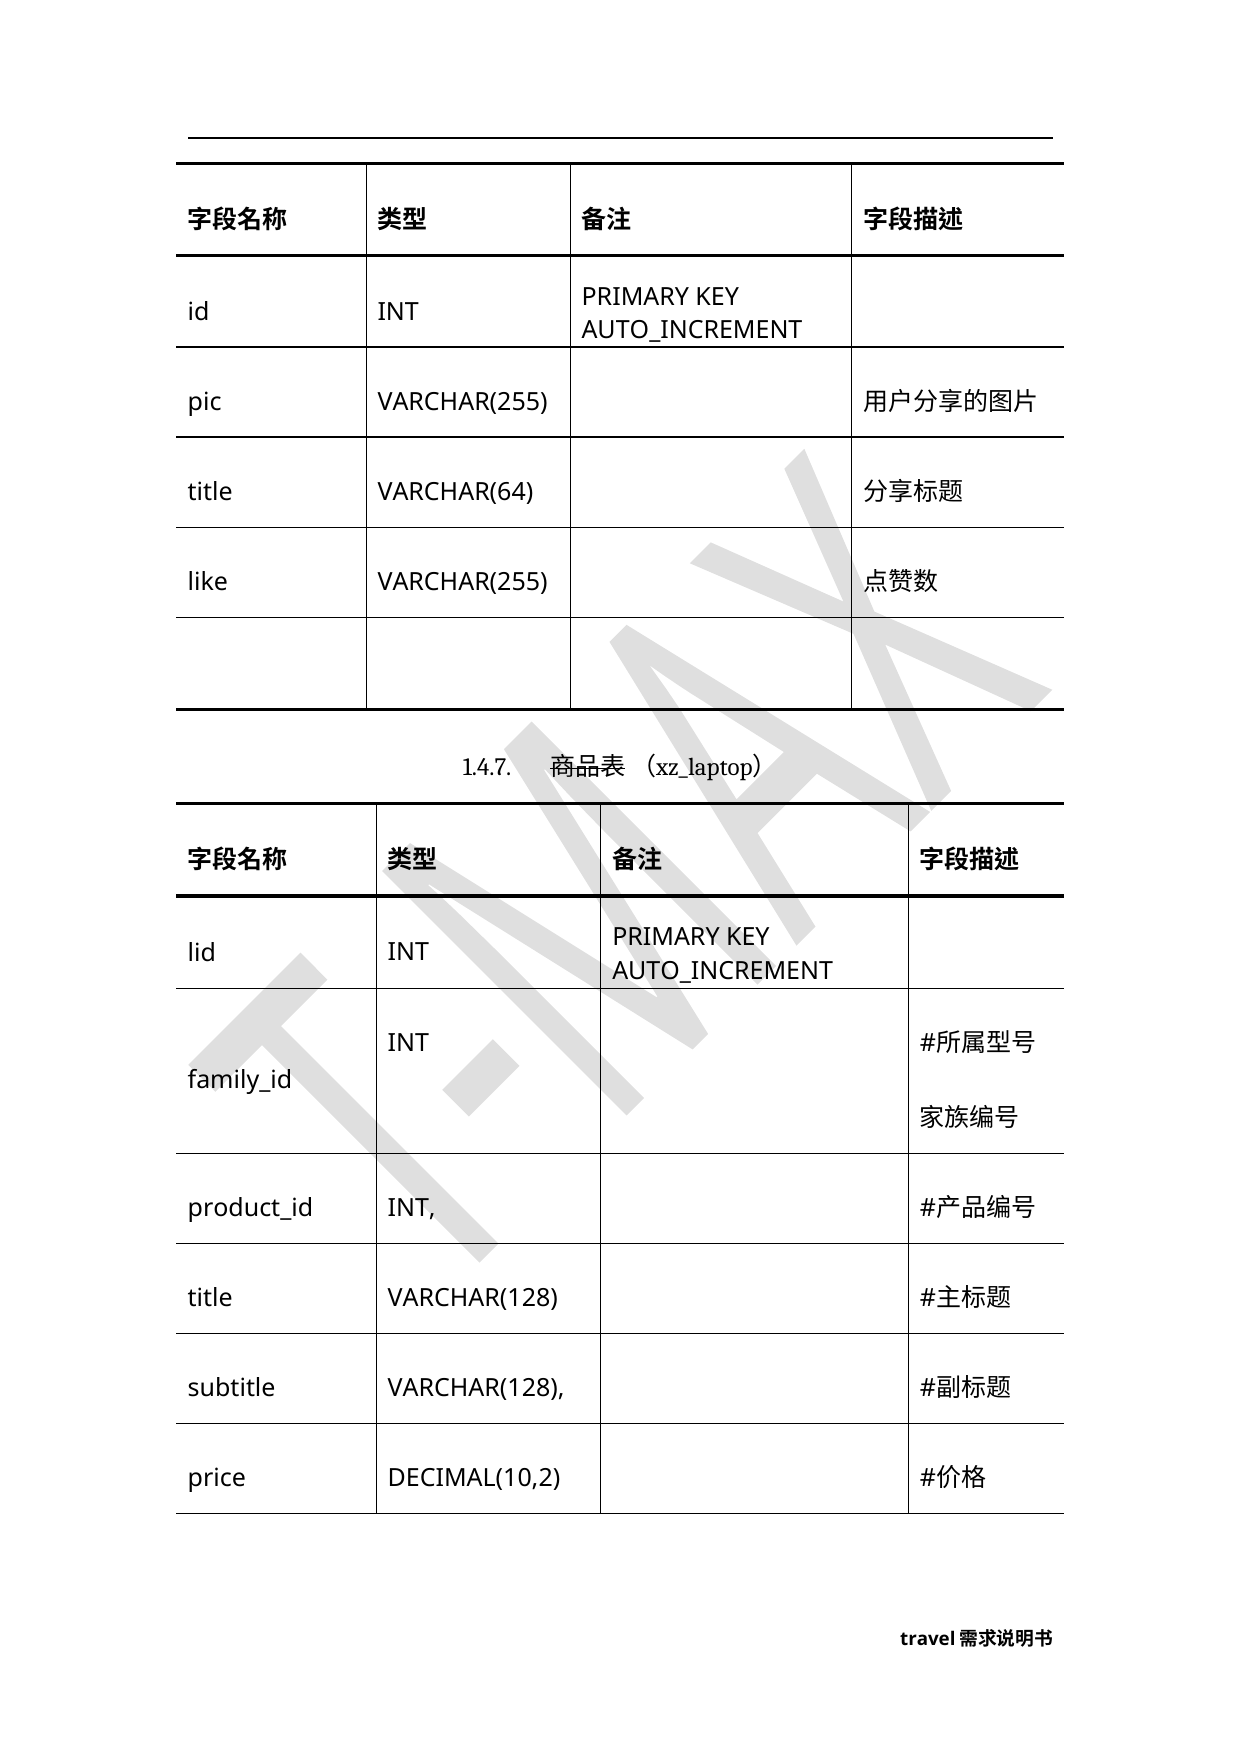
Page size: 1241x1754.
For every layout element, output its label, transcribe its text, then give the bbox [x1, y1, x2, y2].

table_header 字段描述 [909, 805, 1064, 894]
table_header 字段描述 [852, 165, 1064, 254]
table_header 备注 [571, 165, 851, 254]
table_header 类型 [377, 805, 600, 894]
table_cell id [176, 257, 366, 346]
table_cell like [176, 528, 366, 617]
table_cell 分享标题 [852, 438, 1064, 527]
table_cell [601, 989, 908, 1152]
table_header 字段名称 [176, 805, 376, 894]
table_cell INT [367, 257, 570, 346]
table_cell [601, 1154, 908, 1242]
table_cell title [176, 438, 366, 527]
table_cell PRIMARY KEY AUTO_INCREMENT [601, 898, 908, 988]
table_cell lid [176, 898, 376, 988]
table_cell VARCHAR(255) [367, 348, 570, 436]
table_cell DECIMAL(10,2) [377, 1424, 600, 1513]
table_cell [852, 257, 1064, 346]
table_cell price [176, 1424, 376, 1513]
table_header 字段名称 [176, 165, 366, 254]
table_cell [571, 618, 851, 708]
table_cell INT [377, 989, 600, 1152]
table_cell 点赞数 [852, 528, 1064, 617]
table_cell product_id [176, 1154, 376, 1242]
table_cell [571, 438, 851, 527]
table_cell [601, 1334, 908, 1423]
table_cell [909, 898, 1064, 988]
table_cell subtitle [176, 1334, 376, 1423]
table_cell family_id [176, 989, 376, 1152]
table_cell [367, 618, 570, 708]
table_cell #主标题 [909, 1244, 1064, 1333]
table_cell INT [377, 898, 600, 988]
table_cell 用户分享的图片 [852, 348, 1064, 436]
table_header 类型 [367, 165, 570, 254]
table_cell VARCHAR(64) [367, 438, 570, 527]
table_cell pic [176, 348, 366, 436]
table_cell #所属型号家族编号 [909, 989, 1064, 1152]
table_cell VARCHAR(255) [367, 528, 570, 617]
table_cell INT, [377, 1154, 600, 1242]
table_header 备注 [601, 805, 908, 894]
subtitle 商品表 （xz_laptop） [187, 732, 1053, 797]
table_cell [571, 348, 851, 436]
table_cell VARCHAR(128), [377, 1334, 600, 1423]
table_cell [601, 1424, 908, 1513]
table_cell PRIMARY KEY AUTO_INCREMENT [571, 257, 851, 346]
table_cell VARCHAR(128) [377, 1244, 600, 1333]
table_cell #产品编号 [909, 1154, 1064, 1242]
table_cell #价格 [909, 1424, 1064, 1513]
table_cell [571, 528, 851, 617]
table_cell title [176, 1244, 376, 1333]
table_cell [601, 1244, 908, 1333]
table_cell #副标题 [909, 1334, 1064, 1423]
table_cell [852, 618, 1064, 708]
table_cell [176, 618, 366, 708]
